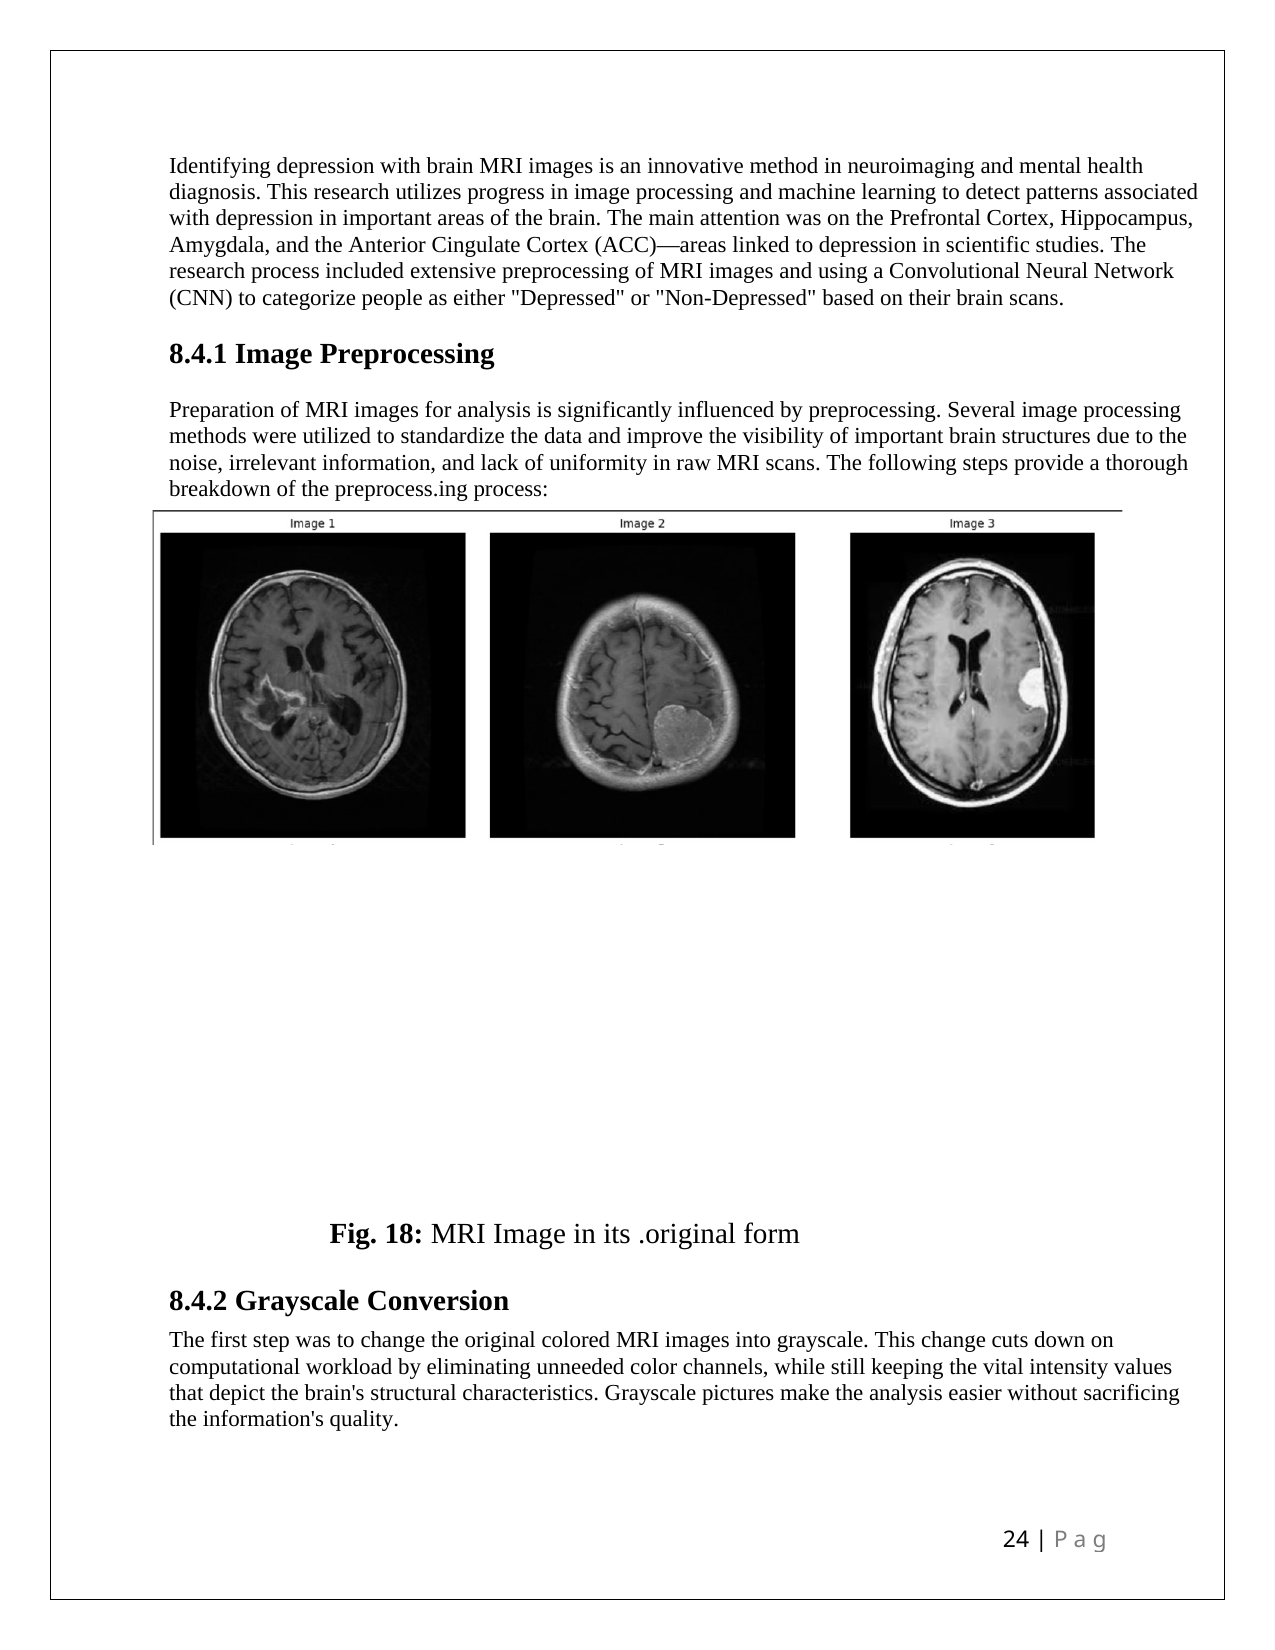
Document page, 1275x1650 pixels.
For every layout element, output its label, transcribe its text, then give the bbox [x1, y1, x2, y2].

text 8.4.2 Grayscale Conversion The first step was to change the original colored MRI images into grayscale. This change cuts down on computational workload by eliminating unneeded color channels, while still keeping the vital intensity values that depict the brain's structural characteristics. Grayscale pictures make the analysis easier without sacrificing the information's quality. [169, 1283, 1200, 1458]
text Fig. 18: MRI Image in its .original form [169, 1216, 1200, 1250]
picture [152, 510, 1123, 845]
